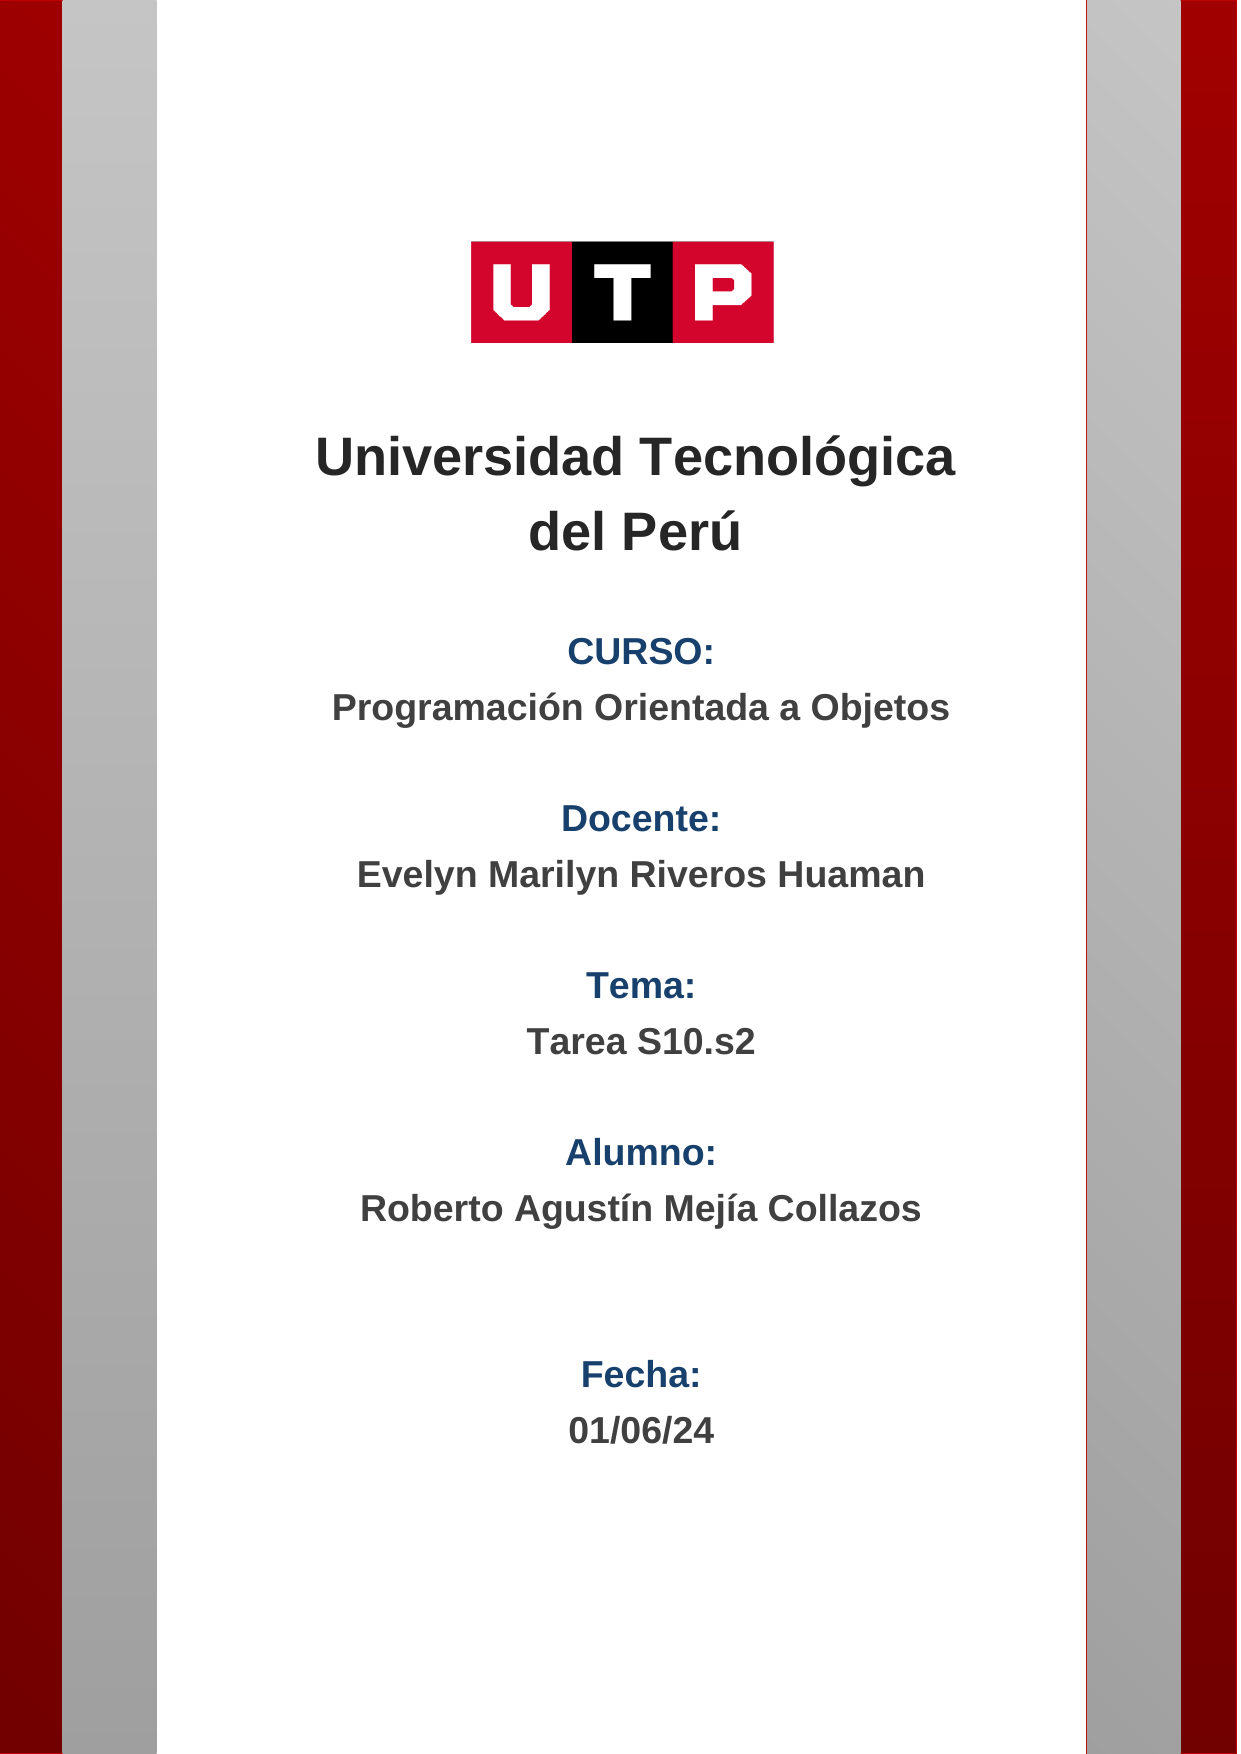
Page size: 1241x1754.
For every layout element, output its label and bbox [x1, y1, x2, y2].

picture [461, 231, 778, 348]
